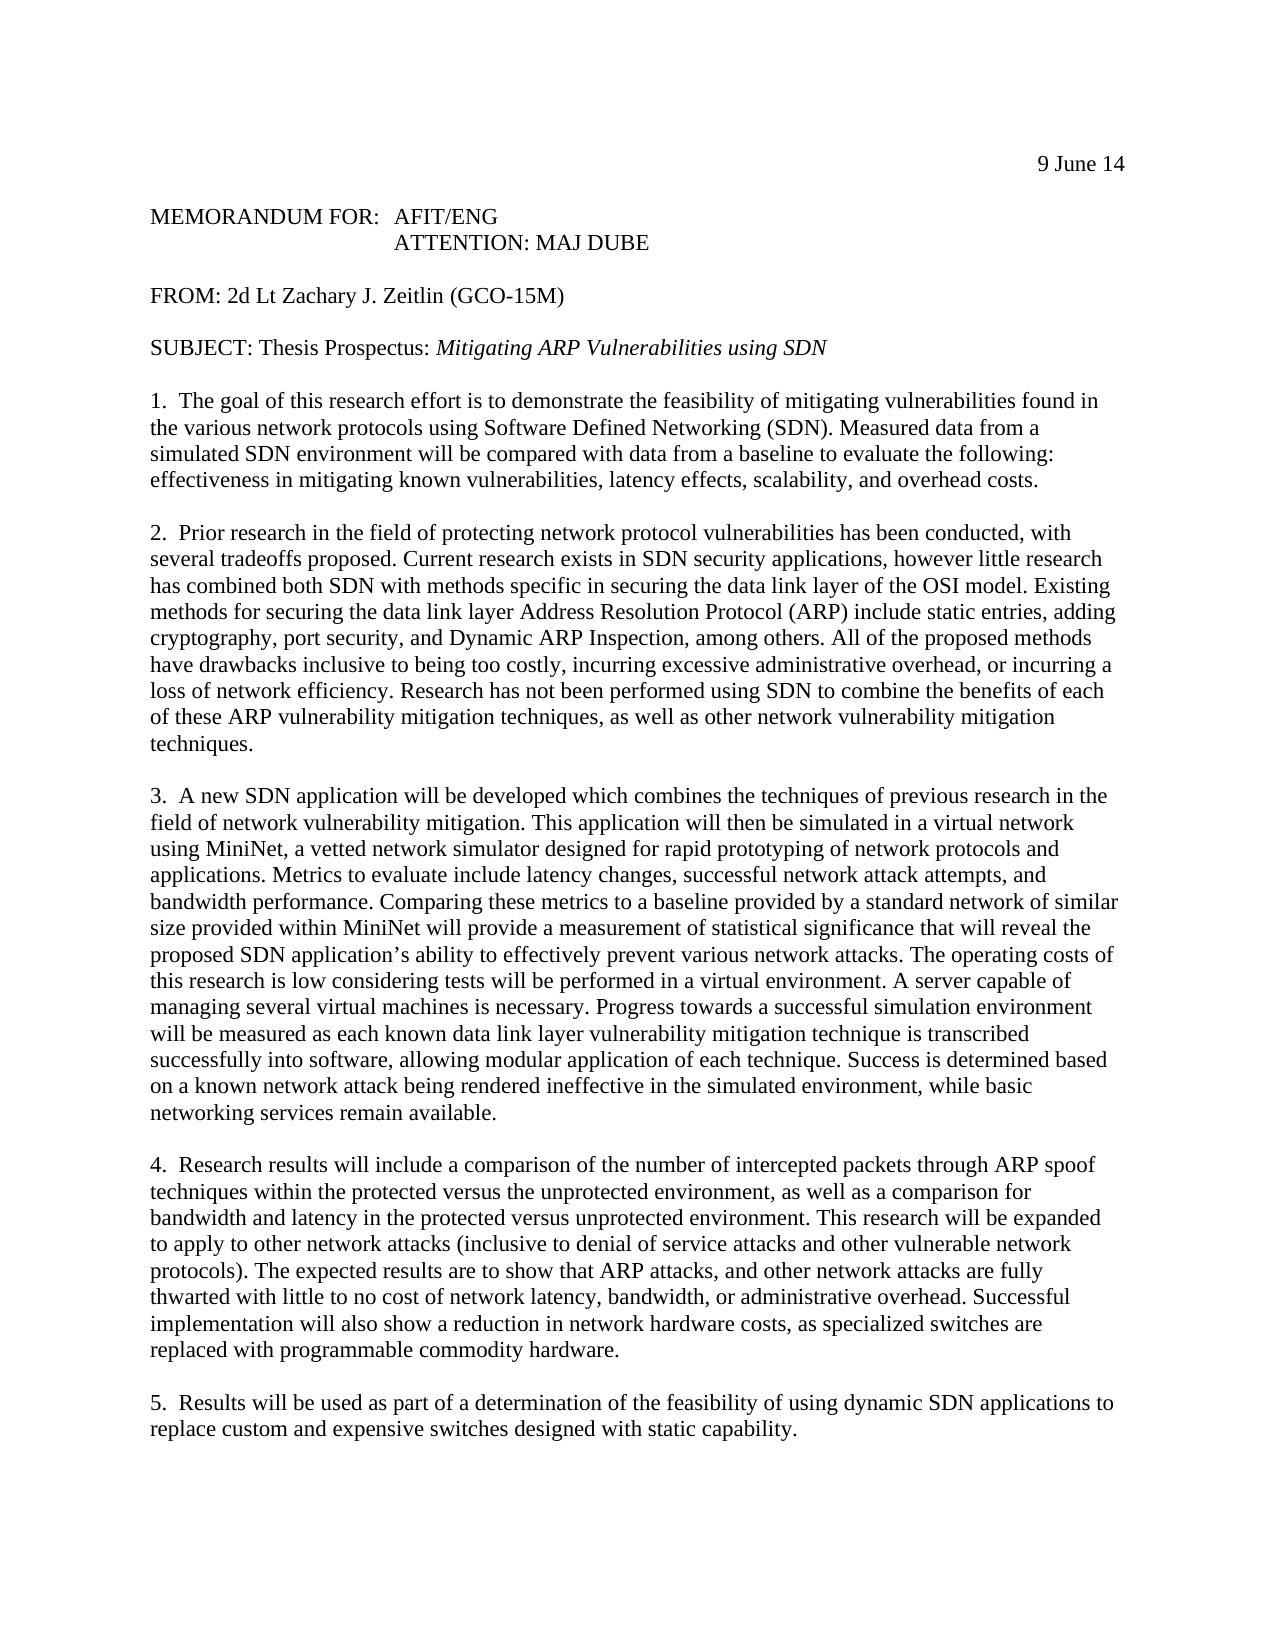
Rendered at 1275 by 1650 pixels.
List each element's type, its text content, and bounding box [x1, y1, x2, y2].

text 3. A new SDN application will be developed which combines the techniques of previous research in the field of network vulnerability mitigation. This application will then be simulated in a virtual network using MiniNet, a vetted network simulator designed for rapid prototyping of network protocols and applications. Metrics to evaluate include latency changes, successful network attack attempts, and bandwidth performance. Comparing these metrics to a baseline provided by a standard network of similar size provided within MiniNet will provide a measurement of statistical significance that will reveal the proposed SDN application’s ability to effectively prevent various network attacks. The operating costs of this research is low considering tests will be performed in a virtual environment. A server capable of managing several virtual machines is necessary. Progress towards a successful simulation environment will be measured as each known data link layer vulnerability mitigation technique is transcribed successfully into software, allowing modular application of each technique. Success is determined based on a known network attack being rendered ineffective in the simulated environment, while basic networking services remain available. [150, 782, 1125, 1125]
text 2. Prior research in the field of protecting network protocol vulnerabilities has been conducted, with several tradeoffs proposed. Current research exists in SDN security applications, however little research has combined both SDN with methods specific in securing the data link layer of the OSI model. Existing methods for securing the data link layer Address Resolution Protocol (ARP) include static entries, adding cryptography, port security, and Dynamic ARP Inspection, among others. All of the proposed methods have drawbacks inclusive to being too costly, incurring excessive administrative overhead, or incurring a loss of network efficiency. Research has not been performed using SDN to combine the benefits of each of these ARP vulnerability mitigation techniques, as well as other network vulnerability mitigation techniques. [150, 519, 1125, 756]
text FROM: 2d Lt Zachary J. Zeitlin (GCO-15M) [150, 282, 1125, 308]
text MEMORANDUM FOR: AFIT/ENG [150, 203, 1125, 229]
text 1. The goal of this research effort is to demonstrate the feasibility of mitigating vulnerabilities found in the various network protocols using Software Defined Networking (SDN). Measured data from a simulated SDN environment will be compared with data from a baseline to evaluate the following: effectiveness in mitigating known vulnerabilities, latency effects, scalability, and overhead costs. [150, 387, 1125, 493]
text 4. Research results will include a comparison of the number of intercepted packets through ARP spoof techniques within the protected versus the unprotected environment, as well as a comparison for bandwidth and latency in the protected versus unprotected environment. This research will be expanded to apply to other network attacks (inclusive to denial of service attacks and other vulnerable network protocols). The expected results are to show that ARP attacks, and other network attacks are fully thwarted with little to no cost of network latency, bandwidth, or administrative overhead. Successful implementation will also show a reduction in network hardware costs, as specialized switches are replaced with programmable commodity hardware. [150, 1151, 1125, 1362]
text 5. Results will be used as part of a determination of the feasibility of using dynamic SDN applications to replace custom and expensive switches designed with static capability. [150, 1389, 1125, 1441]
subtitle 9 June 14 [150, 150, 1125, 176]
text SUBJECT: Thesis Prospectus: Mitigating ARP Vulnerabilities using SDN [150, 334, 1125, 361]
text ATTENTION: MAJ DUBE [150, 229, 1125, 255]
